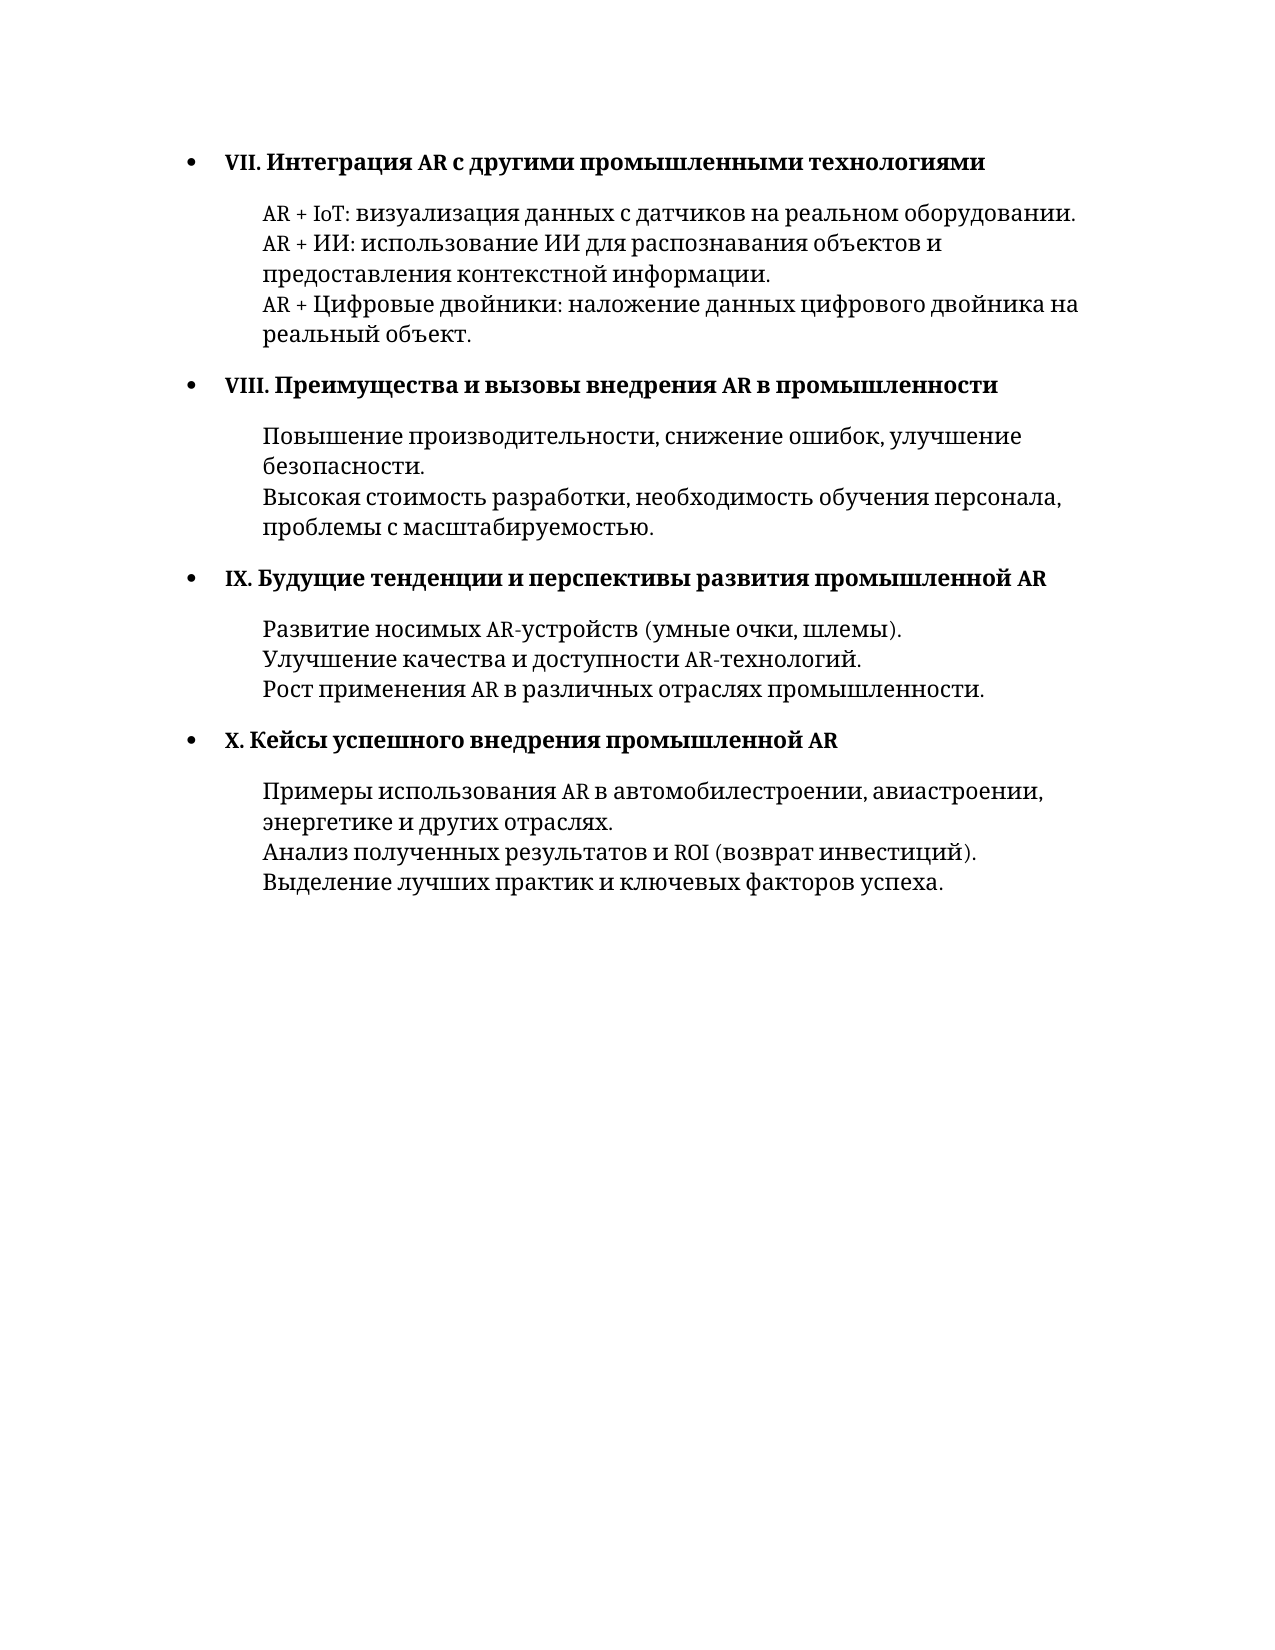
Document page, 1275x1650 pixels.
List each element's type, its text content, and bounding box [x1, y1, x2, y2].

list Выделение лучших практик и ключевых факторов успеха. [262, 870, 1087, 896]
list Высокая стоимость разработки, необходимость обучения персонала, проблемы с масштабируемостью. [262, 484, 1087, 541]
list AR + Цифровые двойники: наложение данных цифрового двойника на реальный объект. [262, 292, 1087, 348]
list Развитие носимых AR-устройств (умные очки, шлемы). [262, 617, 1087, 643]
list VIII. Преимущества и вызовы внедрения AR в промышленности [187, 373, 1087, 399]
list Рост применения AR в различных отраслях промышленности. [262, 677, 1087, 703]
list AR + ИИ: использование ИИ для распознавания объектов и предоставления контекстной информации. [262, 231, 1087, 288]
list VII. Интеграция AR с другими промышленными технологиями [187, 150, 1087, 176]
list Анализ полученных результатов и ROI (возврат инвестиций). [262, 839, 1087, 866]
list Повышение производительности, снижение ошибок, улучшение безопасности. [262, 424, 1087, 481]
list X. Кейсы успешного внедрения промышленной AR [187, 728, 1087, 754]
list IX. Будущие тенденции и перспективы развития промышленной AR [187, 566, 1087, 592]
list AR + IoT: визуализация данных с датчиков на реальном оборудовании. [262, 201, 1087, 227]
list Примеры использования AR в автомобилестроении, авиастроении, энергетике и других отраслях. [262, 779, 1087, 836]
list Улучшение качества и доступности AR-технологий. [262, 647, 1087, 673]
